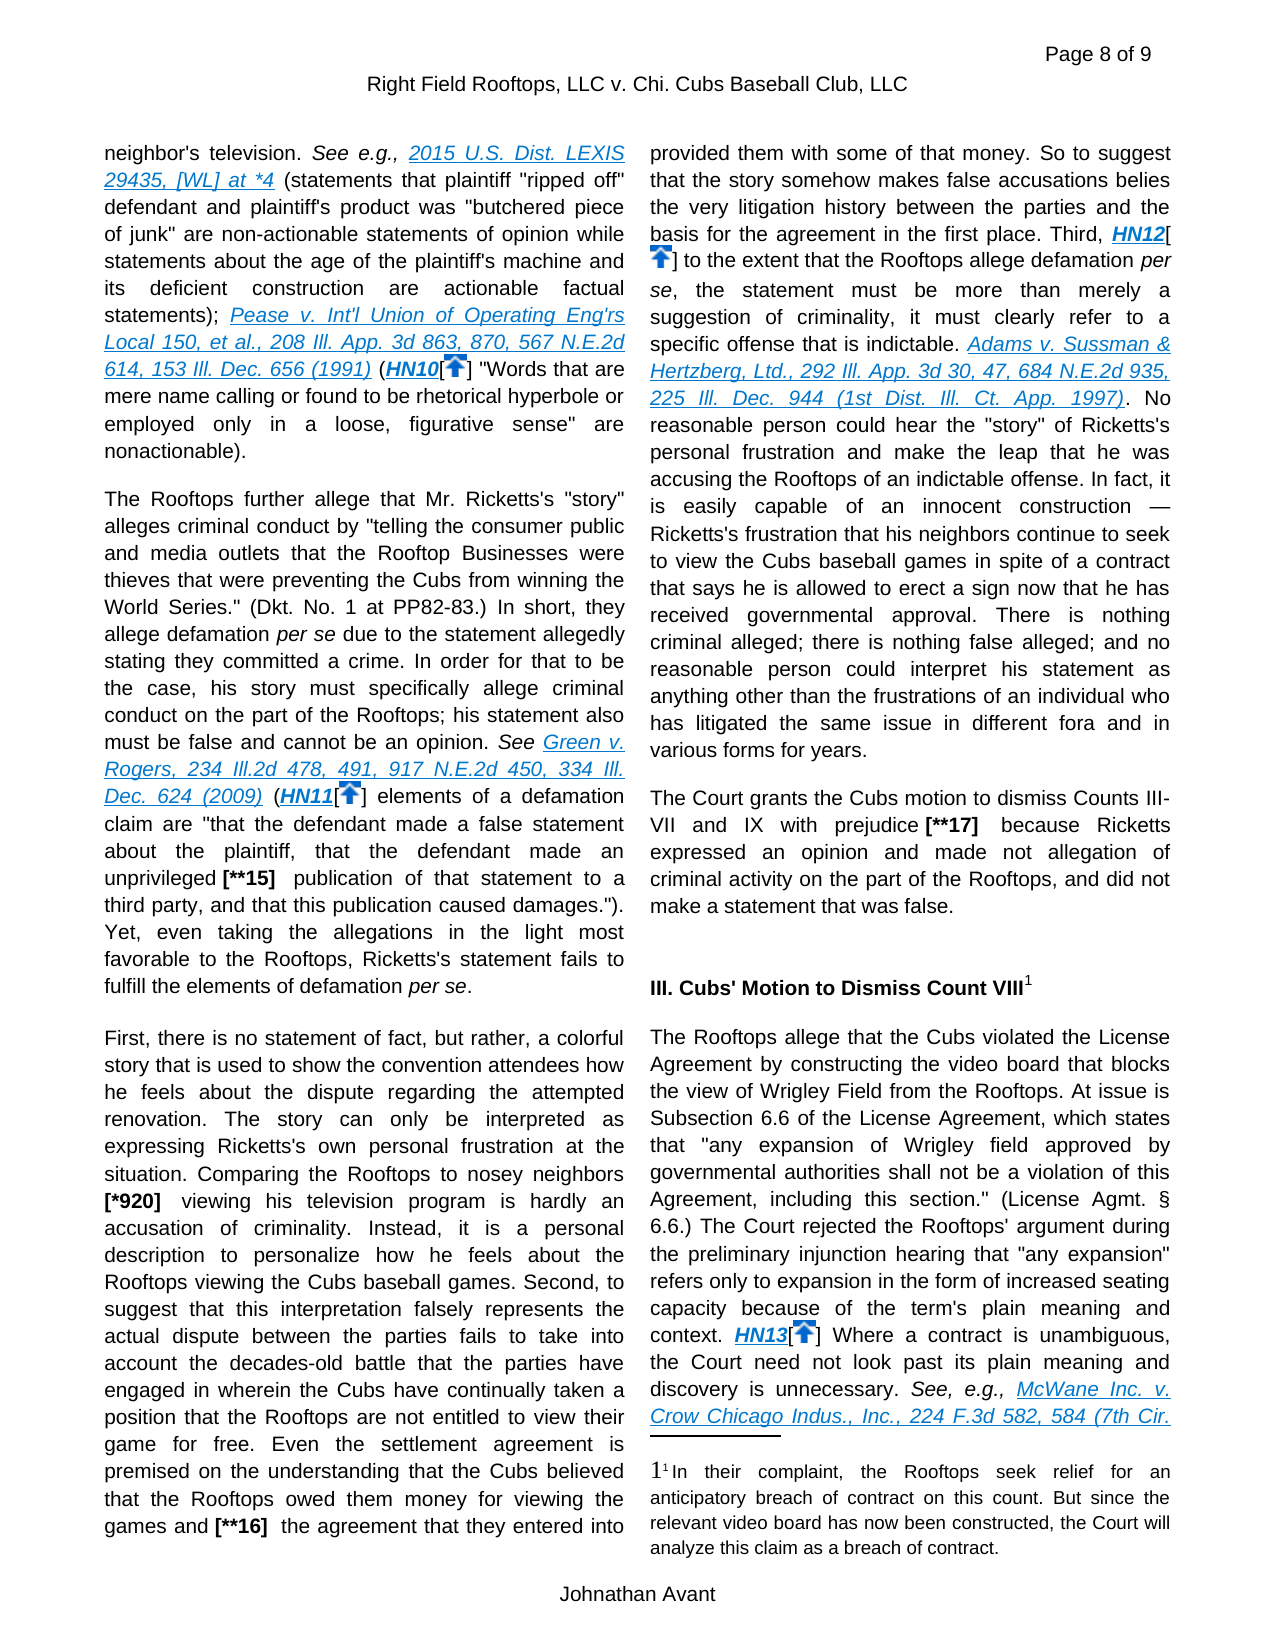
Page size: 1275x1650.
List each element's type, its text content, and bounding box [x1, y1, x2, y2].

picture [650, 245, 672, 268]
text First, there is no statement of fact, but rather, a colorful story that is used to show the convention attendees how he feels about the dispute regarding the attempted renovation. The story can only be interpreted as expressing Ricketts's own personal frustration at the situation. Comparing the Rooftops to nosey neighbors [*920] viewing his television program is hardly an accusation of criminality. Instead, it is a personal description to personalize how he feels about the Rooftops viewing the Cubs baseball games. Second, to suggest that this interpretation falsely represents the actual dispute between the parties fails to take into account the decades-old battle that the parties have engaged in wherein the Cubs have continually taken a position that the Rooftops are not entitled to view their game for free. Even the settlement agreement is premised on the understanding that the Cubs believed that the Rooftops owed them money for viewing the games and [**16] the agreement that they entered into provided them with some of that money. So to suggest that the story somehow makes false accusations belies the very litigation history between the parties and the basis for the agreement in the first place. Third, HN12[] to the extent that the Rooftops allege defamation per se, the statement must be more than merely a suggestion of criminality, it must clearly refer to a specific offense that is indictable. Adams v. Sussman & Hertzberg, Ltd., 292 Ill. App. 3d 30, 47, 684 N.E.2d 935, 225 Ill. Dec. 944 (1st Dist. Ill. Ct. App. 1997). No reasonable person could hear the "story" of Ricketts's personal frustration and make the leap that he was accusing the Rooftops of an indictable offense. In fact, it is easily capable of an innocent construction — Ricketts's frustration that his neighbors continue to seek to view the Cubs baseball games in spite of a contract that says he is allowed to erect a sign now that he has received governmental approval. There is nothing criminal alleged; there is nothing false alleged; and no reasonable person could interpret his statement as anything other than the frustrations of an individual who has litigated the same issue in different fora and in various forms for years. [650, 137, 1171, 762]
text The Court grants the Cubs motion to dismiss Counts III-VII and IX with prejudice [**17] because Ricketts expressed an opinion and made not allegation of criminal activity on the part of the Rooftops, and did not make a statement that was false. [650, 783, 1171, 918]
picture [444, 354, 467, 377]
text The Rooftops further allege that Mr. Ricketts's "story" alleges criminal conduct by "telling the consumer public and media outlets that the Rooftop Businesses were thieves that were preventing the Cubs from winning the World Series." (Dkt. No. 1 at PP82-83.) In short, they allege defamation per se due to the statement allegedly stating they committed a crime. In order for that to be the case, his story must specifically allege criminal conduct on the part of the Rooftops; his statement also must be false and cannot be an opinion. See Green v. Rogers, 234 Ill.2d 478, 491, 917 N.E.2d 450, 334 Ill. Dec. 624 (2009) (HN11[] elements of a defamation claim are "that the defendant made a false statement about the plaintiff, that the defendant made an unprivileged [**15] publication of that statement to a third party, and that this publication caused damages."). Yet, even taking the allegations in the light most favorable to the Rooftops, Ricketts's statement fails to fulfill the elements of defamation per se. [104, 483, 625, 778]
picture [339, 781, 361, 804]
text III. Cubs' Motion to Dismiss Count VIII1 [650, 943, 1171, 1001]
text The Rooftops further allege that Mr. Ricketts's "story" alleges criminal conduct by "telling the consumer public and media outlets that the Rooftop Businesses were thieves that were preventing the Cubs from winning the World Series." (Dkt. No. 1 at PP82-83.) In short, they allege defamation per se due to the statement allegedly stating they committed a crime. In order for that to be the case, his story must specifically allege criminal conduct on the part of the Rooftops; his statement also must be false and cannot be an opinion. See Green v. Rogers, 234 Ill.2d 478, 491, 917 N.E.2d 450, 334 Ill. Dec. 624 (2009) (HN11[] elements of a defamation claim are "that the defendant made a false statement about the plaintiff, that the defendant made an unprivileged [**15] publication of that statement to a third party, and that this publication caused damages."). Yet, even taking the allegations in the light most favorable to the Rooftops, Ricketts's statement fails to fulfill the elements of defamation per se. [104, 779, 625, 998]
picture [793, 1320, 816, 1343]
text First, there is no statement of fact, but rather, a colorful story that is used to show the convention attendees how he feels about the dispute regarding the attempted renovation. The story can only be interpreted as expressing Ricketts's own personal frustration at the situation. Comparing the Rooftops to nosey neighbors [*920] viewing his television program is hardly an accusation of criminality. Instead, it is a personal description to personalize how he feels about the Rooftops viewing the Cubs baseball games. Second, to suggest that this interpretation falsely represents the actual dispute between the parties fails to take into account the decades-old battle that the parties have engaged in wherein the Cubs have continually taken a position that the Rooftops are not entitled to view their game for free. Even the settlement agreement is premised on the understanding that the Cubs believed that the Rooftops owed them money for viewing the games and [**16] the agreement that they entered into provided them with some of that money. So to suggest that the story somehow makes false accusations belies the very litigation history between the parties and the basis for the agreement in the first place. Third, HN12[] to the extent that the Rooftops allege defamation per se, the statement must be more than merely a suggestion of criminality, it must clearly refer to a specific offense that is indictable. Adams v. Sussman & Hertzberg, Ltd., 292 Ill. App. 3d 30, 47, 684 N.E.2d 935, 225 Ill. Dec. 944 (1st Dist. Ill. Ct. App. 1997). No reasonable person could hear the "story" of Ricketts's personal frustration and make the leap that he was accusing the Rooftops of an indictable offense. In fact, it is easily capable of an innocent construction — Ricketts's frustration that his neighbors continue to seek to view the Cubs baseball games in spite of a contract that says he is allowed to erect a sign now that he has received governmental approval. There is nothing criminal alleged; there is nothing false alleged; and no reasonable person could interpret his statement as anything other than the frustrations of an individual who has litigated the same issue in different fora and in various forms for years. [104, 1023, 625, 1537]
